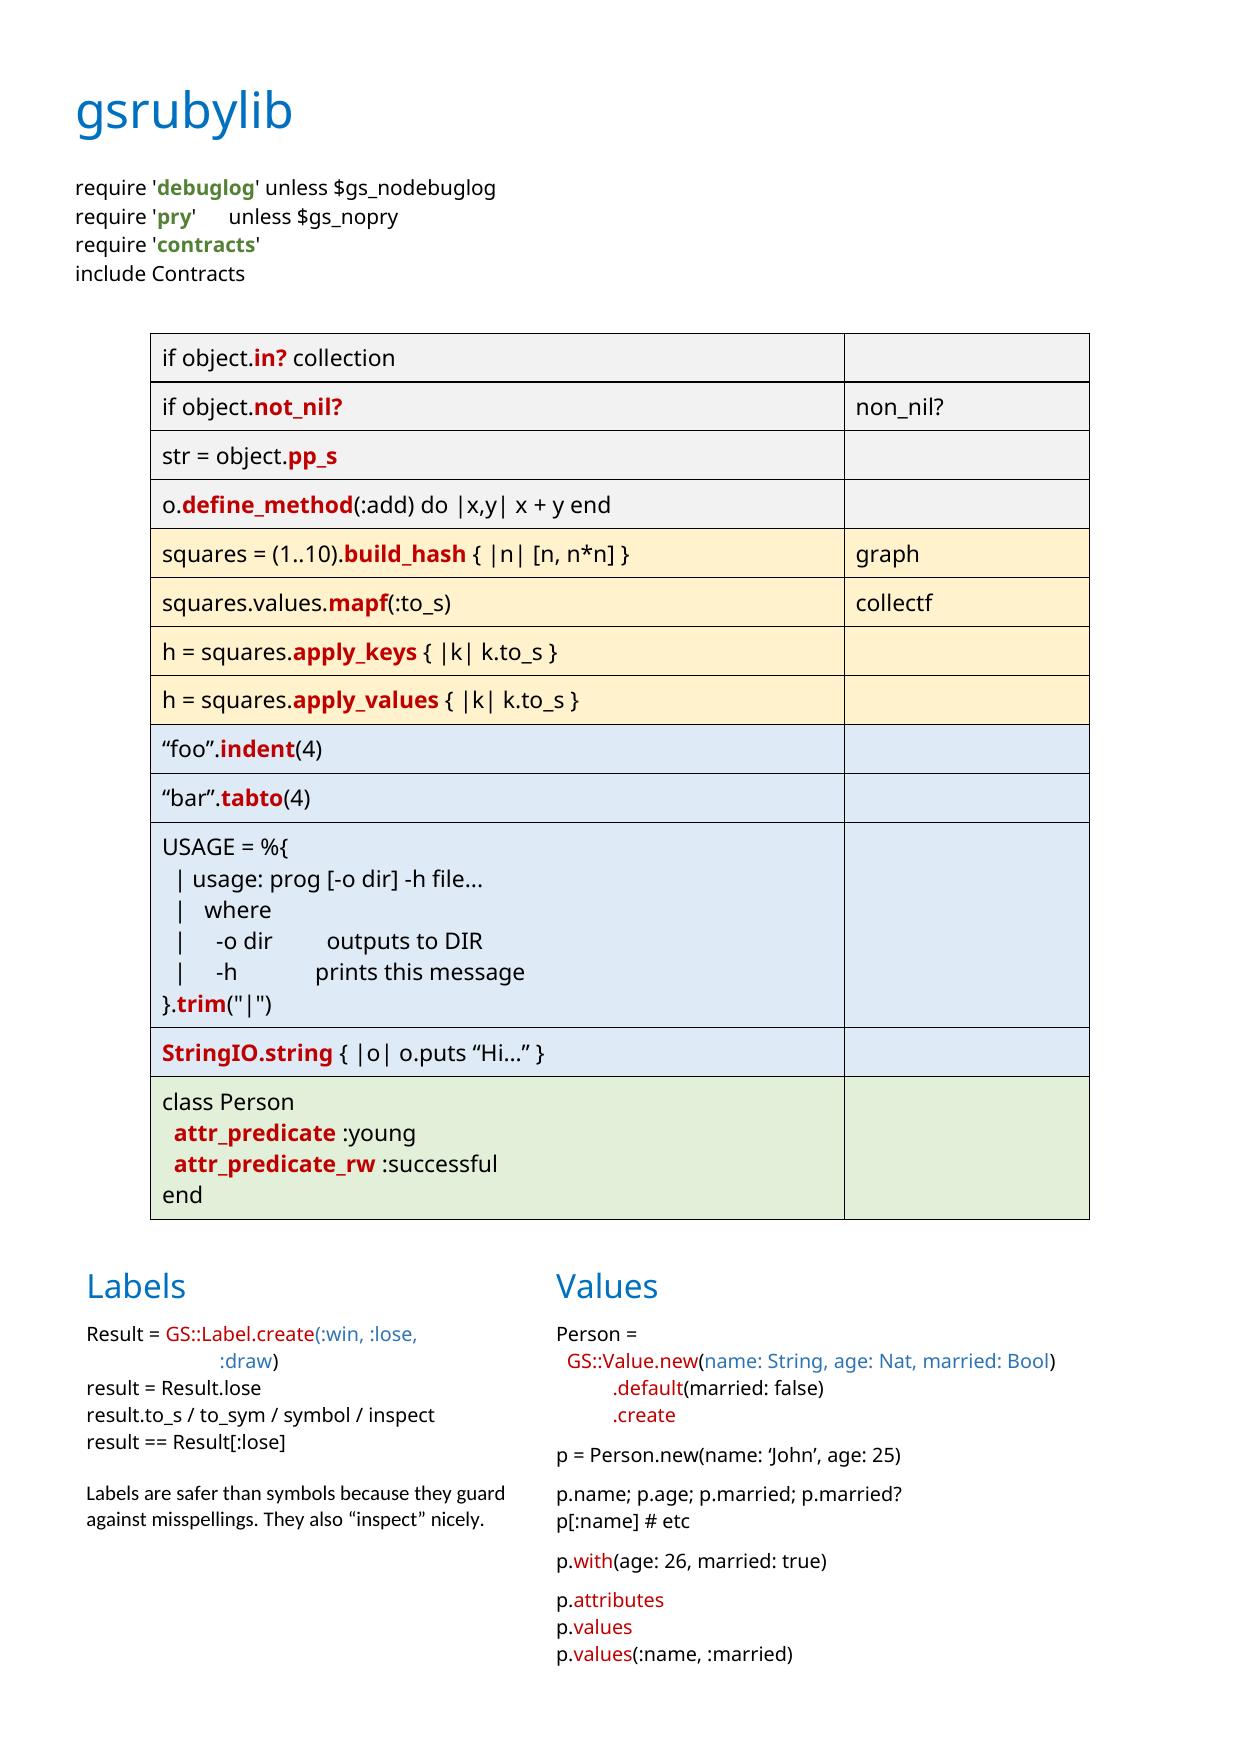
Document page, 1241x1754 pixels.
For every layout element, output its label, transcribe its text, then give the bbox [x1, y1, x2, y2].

text require 'debuglog' unless $gs_nodebuglog [75, 173, 1165, 202]
text gsrubylib [75, 75, 1165, 143]
table_header if object.in? collection [151, 334, 844, 381]
text require 'pry' unless $gs_nopry [75, 202, 1165, 230]
table_cell StringIO.string { |o| o.puts “Hi…” } [151, 1028, 844, 1076]
table_cell USAGE = %{ | usage: prog [-o dir] -h file... | where | -o dir outputs to DIR | -h prints this message }.trim("|") [151, 823, 844, 1027]
table_cell h = squares.apply_values { |k| k.to_s } [151, 676, 844, 724]
table_cell [845, 1077, 1089, 1219]
table_cell “foo”.indent(4) [151, 725, 844, 773]
table_header [845, 334, 1089, 381]
text include Contracts [75, 259, 1165, 287]
table_cell h = squares.apply_keys { |k| k.to_s } [151, 627, 844, 675]
table_cell squares = (1..10).build_hash { |n| [n, n*n] } [151, 529, 844, 577]
table_cell [845, 480, 1089, 528]
table_cell str = object.pp_s [151, 431, 844, 479]
table_cell squares.values.mapf(:to_s) [151, 578, 844, 626]
table_cell [845, 774, 1089, 822]
text require 'contracts' [75, 230, 1165, 259]
table_cell o.define_method(:add) do |x,y| x + y end [151, 480, 844, 528]
table_cell [845, 725, 1089, 773]
table_cell “bar”.tabto(4) [151, 774, 844, 822]
table_cell if object.not_nil? [151, 383, 844, 430]
table_cell collectf [845, 578, 1089, 626]
table_cell [845, 1028, 1089, 1076]
table_cell graph [845, 529, 1089, 577]
table_cell [845, 676, 1089, 724]
table_cell [845, 431, 1089, 479]
table_cell [845, 823, 1089, 1027]
table_cell non_nil? [845, 383, 1089, 430]
table_cell class Person attr_predicate :young attr_predicate_rw :successful end [151, 1077, 844, 1219]
table_cell [845, 627, 1089, 675]
